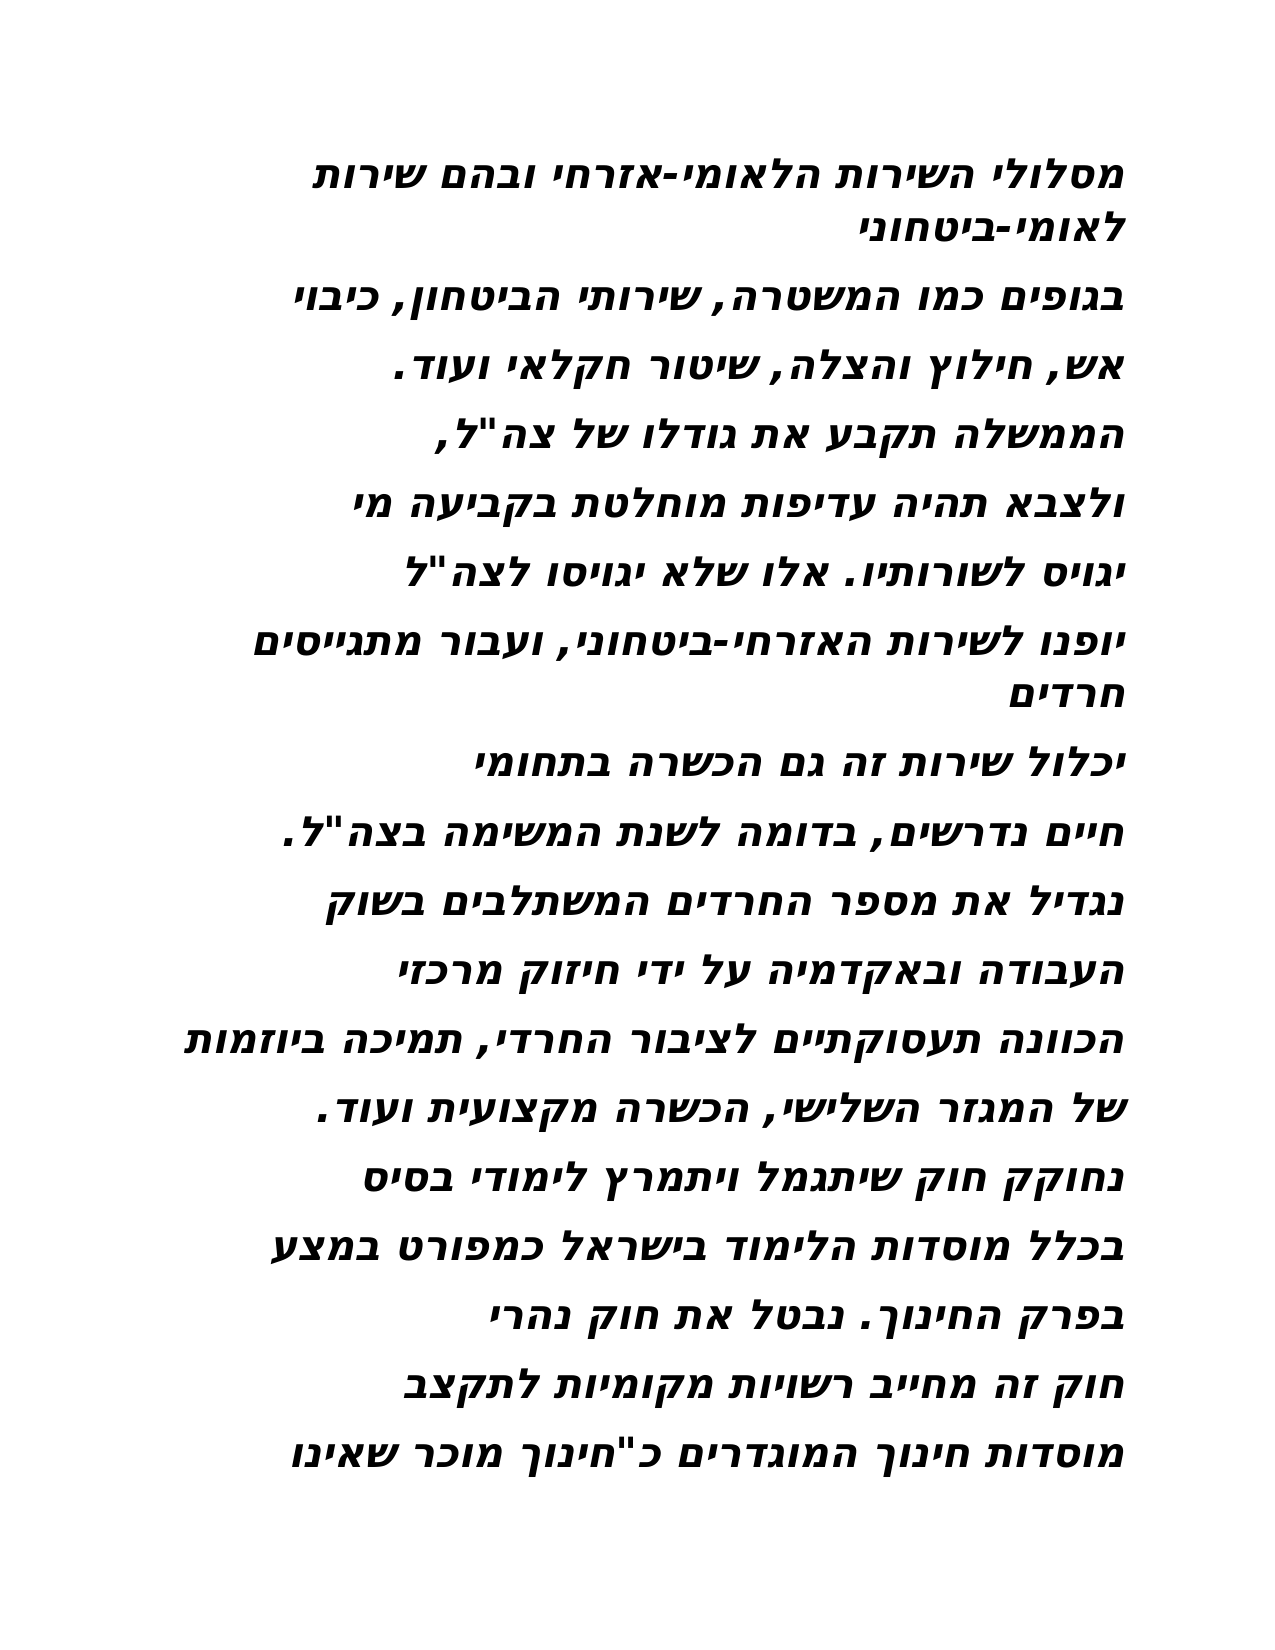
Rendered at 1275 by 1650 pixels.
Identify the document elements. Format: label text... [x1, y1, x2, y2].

text יגויס לשורותיו. אלו שלא יגויסו לצה"ל [150, 548, 1125, 596]
text אש, חילוץ והצלה, שיטור חקלאי ועוד. [150, 341, 1125, 389]
text חיים נדרשים, בדומה לשנת המשימה בצה"ל. [150, 807, 1125, 856]
text מסלולי השירות הלאומי-אזרחי ובהם שירות לאומי-ביטחוני [150, 150, 1125, 251]
text נגדיל את מספר החרדים המשתלבים בשוק [150, 876, 1125, 925]
text יופנו לשירות האזרחי-ביטחוני, ועבור מתגייסים חרדים [150, 617, 1125, 718]
text הכוונה תעסוקתיים לציבור החרדי, תמיכה ביוזמות [150, 1014, 1125, 1063]
text ולצבא תהיה עדיפות מוחלטת בקביעה מי [150, 479, 1125, 527]
text בגופים כמו המשטרה, שירותי הביטחון, כיבוי [150, 271, 1125, 320]
text נחוקק חוק שיתגמל ויתמרץ לימודי בסיס [150, 1153, 1125, 1201]
text חוק זה מחייב רשויות מקומיות לתקצב [150, 1360, 1125, 1408]
text בפרק החינוך. נבטל את חוק נהרי [150, 1291, 1125, 1339]
text יכלול שירות זה גם הכשרה בתחומי [150, 738, 1125, 787]
text מוסדות חינוך המוגדרים כ"חינוך מוכר שאינו [150, 1429, 1125, 1477]
text של המגזר השלישי, הכשרה מקצועית ועוד. [150, 1083, 1125, 1132]
text העבודה ובאקדמיה על ידי חיזוק מרכזי [150, 945, 1125, 994]
text הממשלה תקבע את גודלו של צה"ל, [150, 409, 1125, 458]
text בכלל מוסדות הלימוד בישראל כמפורט במצע [150, 1222, 1125, 1270]
